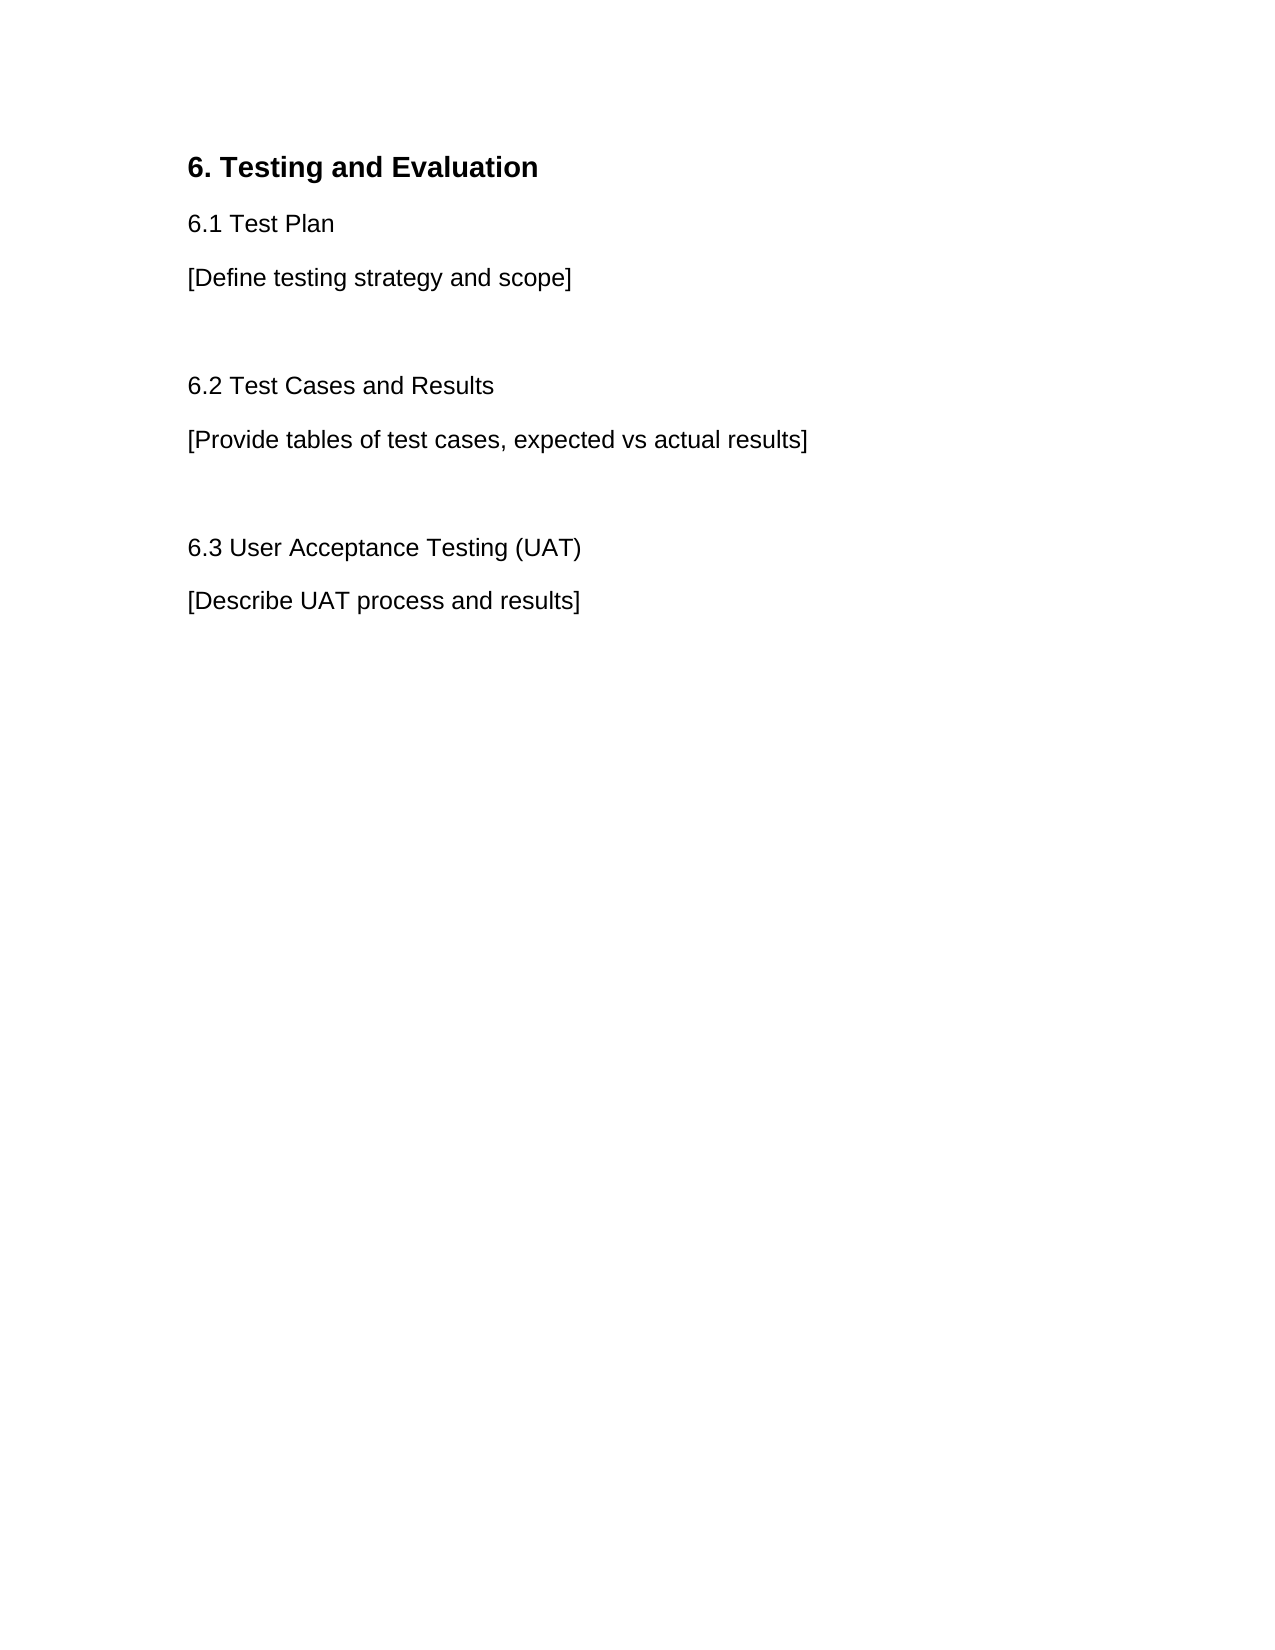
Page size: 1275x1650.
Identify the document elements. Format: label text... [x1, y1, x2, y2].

text 6.3 User Acceptance Testing (UAT) [187, 532, 1087, 561]
text [Describe UAT process and results] [187, 586, 1087, 615]
text [Define testing strategy and scope] [187, 263, 1087, 292]
text 6.2 Test Cases and Results [187, 371, 1087, 400]
text [Provide tables of test cases, expected vs actual results] [187, 425, 1087, 453]
text 6. Testing and Evaluation [187, 150, 1087, 183]
text 6.1 Test Plan [187, 209, 1087, 238]
